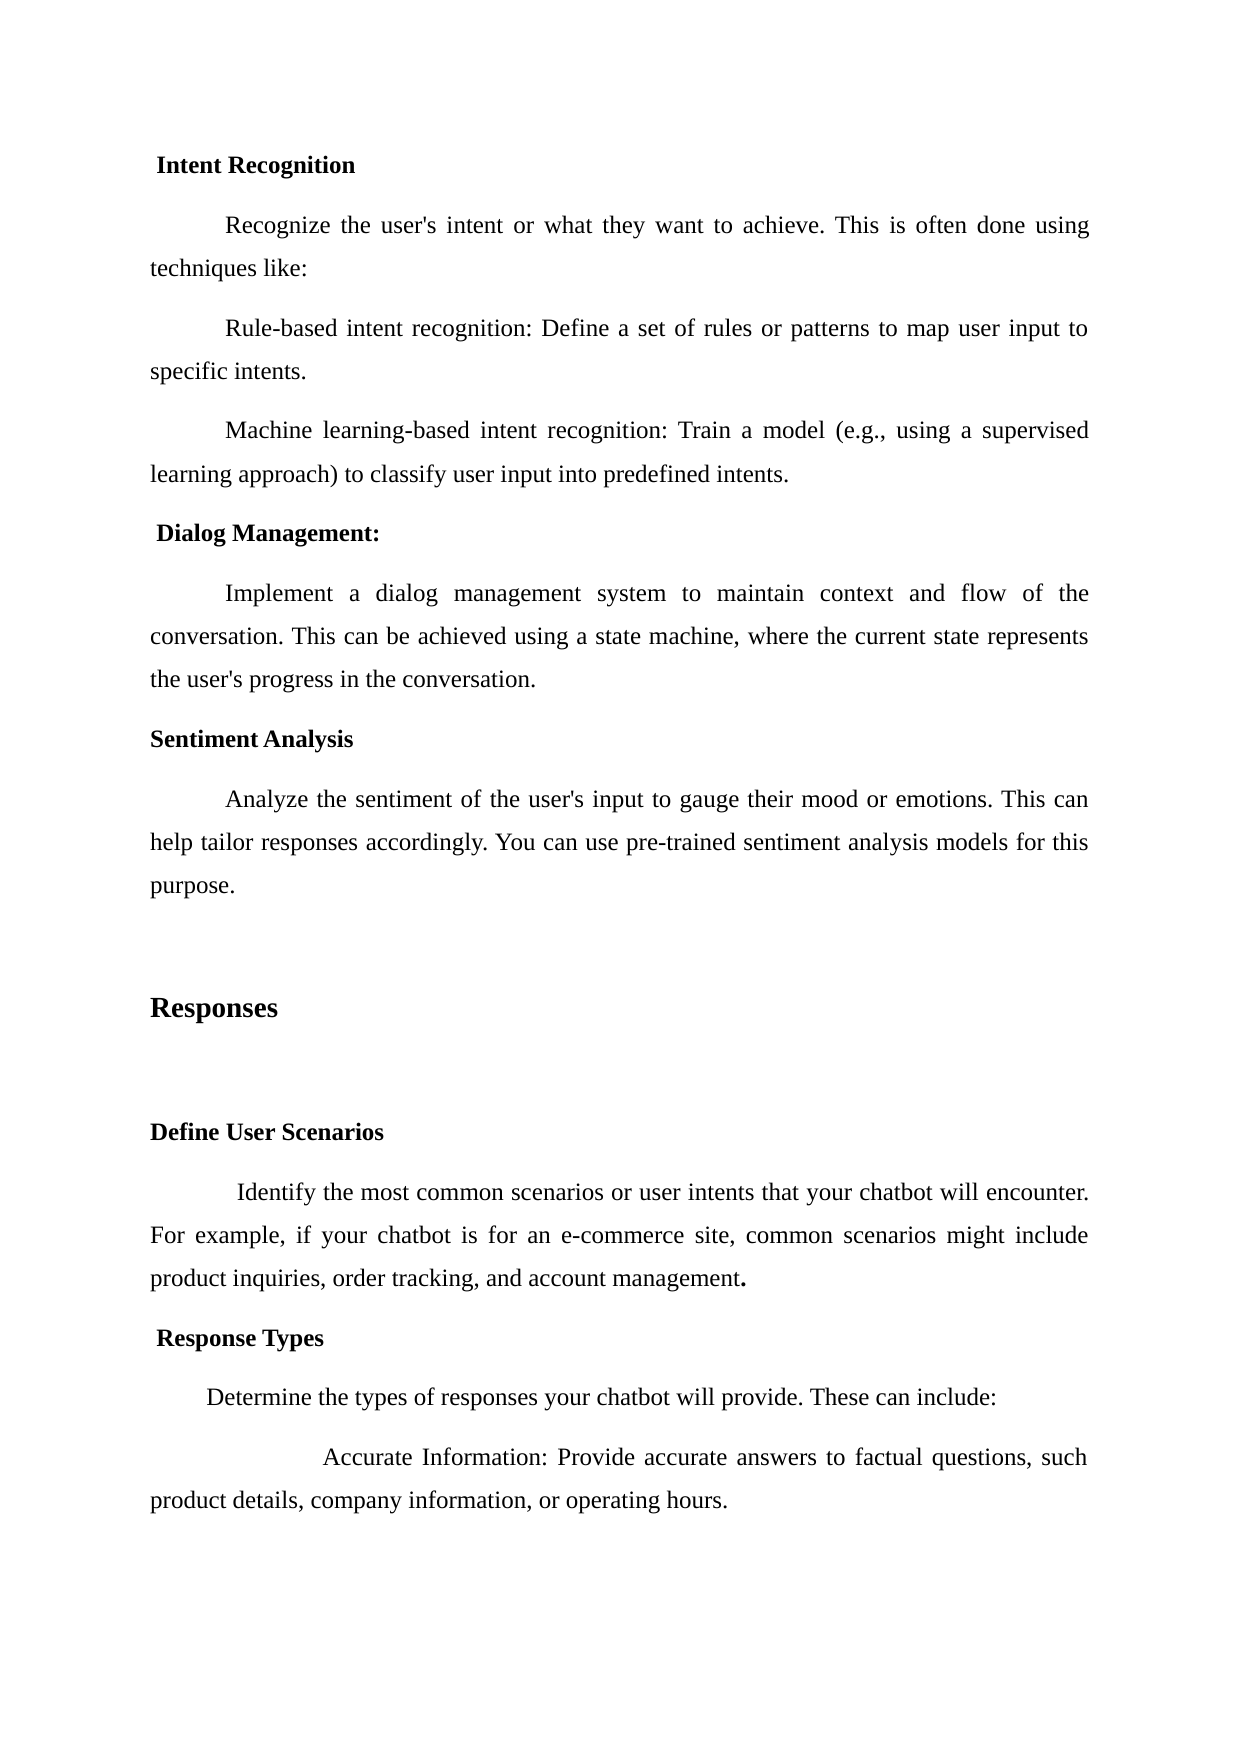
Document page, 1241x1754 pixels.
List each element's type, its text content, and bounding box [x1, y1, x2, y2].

text Implement a dialog management system to maintain context and flow of the conversation. This can be achieved using a state machine, where the current state represents the user's progress in the conversation. [150, 578, 1090, 693]
text Dialog Management: [150, 518, 1090, 547]
text Recognize the user's intent or what they want to achieve. This is often done using techniques like: [150, 210, 1090, 282]
text Sentiment Analysis [150, 724, 1090, 753]
text Rule-based intent recognition: Define a set of rules or patterns to map user input to specific intents. [150, 313, 1090, 384]
text Accurate Information: Provide accurate answers to factual questions, such product details, company information, or operating hours. [150, 1442, 1090, 1514]
text Identify the most common scenarios or user intents that your chatbot will encounter. For example, if your chatbot is for an e-commerce site, common scenarios might include product inquiries, order tracking, and account management. [150, 1177, 1090, 1292]
text Analyze the sentiment of the user's input to gauge their mood or emotions. This can help tailor responses accordingly. You can use pre-trained sentiment analysis models for this purpose. [150, 784, 1090, 899]
text Response Types [150, 1323, 1090, 1351]
text Responses [150, 990, 1090, 1023]
text Determine the types of responses your chatbot will provide. These can include: [150, 1382, 1090, 1411]
text Define User Scenarios [150, 1117, 1090, 1146]
text Intent Recognition [150, 150, 1090, 179]
text Machine learning-based intent recognition: Train a model (e.g., using a supervised learning approach) to classify user input into predefined intents. [150, 416, 1090, 487]
